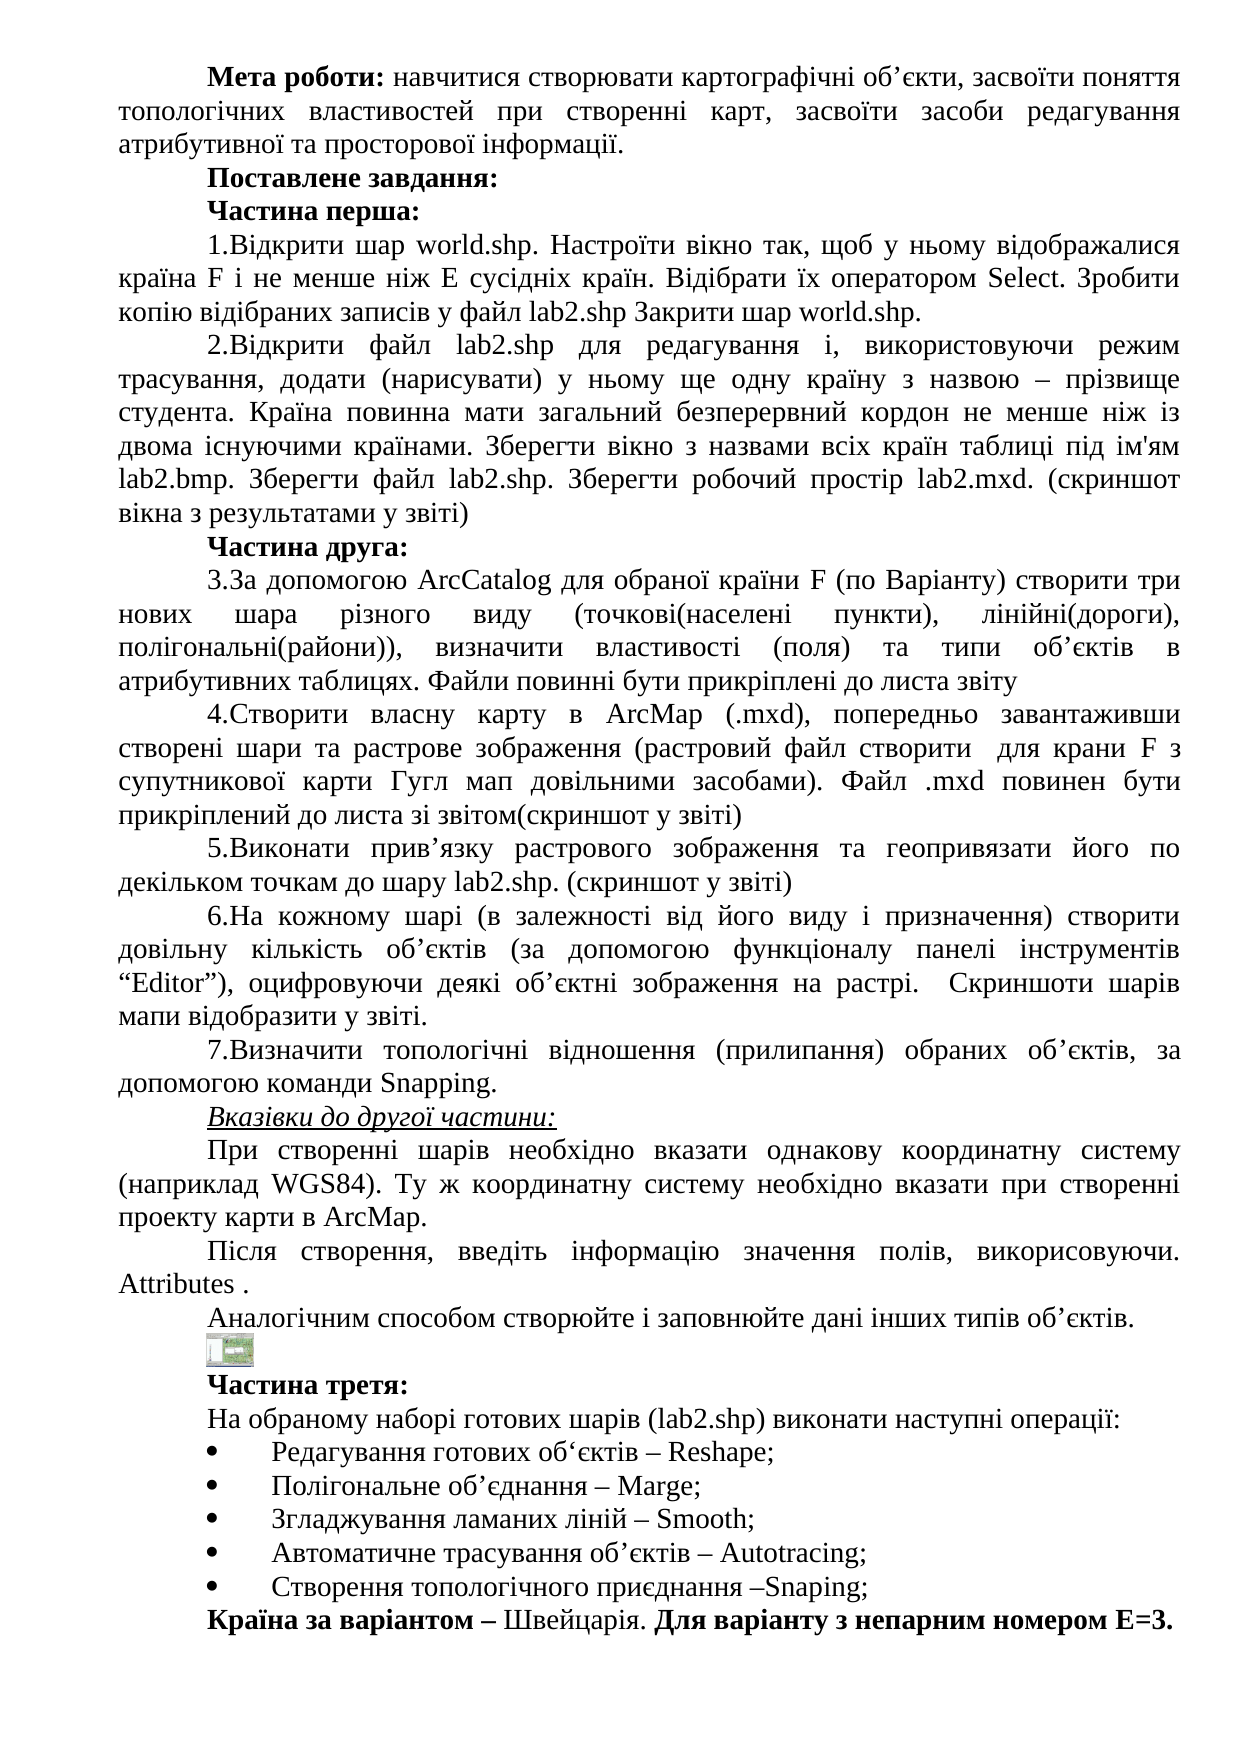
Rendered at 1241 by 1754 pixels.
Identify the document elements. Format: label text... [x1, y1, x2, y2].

text Частина друга: [118, 529, 1181, 562]
list Виконати прив’язку растрового зображення та геопривязати його по декільком точкам до шару lab2.shp. (скриншот у звіті) [118, 831, 1181, 898]
list Створення топологічного приєднання –Snaping; [118, 1569, 1181, 1602]
picture [206, 1333, 254, 1367]
text Поставлене завдання: [118, 160, 1181, 193]
list Відкрити файл lab2.shp для редагування і, використовуючи режим трасування, додати (нарисувати) у ньому ще одну країну з назвою – прізвище студента. Країна повинна мати загальний безперервний кордон не менше ніж із двома існуючими країнами. Зберегти вікно з назвами всіх країн таблиці під ім'ям lab2.bmp. Зберегти файл lab2.shp. Зберегти робочий простір lab2.mxd. (скриншот вікна з результатами у звіті) [118, 327, 1181, 529]
list Відкрити шар world.shp. Настроїти вікно так, щоб у ньому відображалися країна F і не менше ніж Е сусідніх країн. Відібрати їх оператором Select. Зробити копію відібраних записів у файл lab2.shp Закрити шар world.shp. [118, 227, 1181, 327]
list Створити власну карту в ArcMap (.mxd), попередньо завантаживши створені шари та растрове зображення (растровий файл створити для крани F з супутникової карти Гугл мап довільними засобами). Файл .mxd повинен бути прикріплений до листа зі звітом(скриншот у звіті) [118, 696, 1181, 831]
text Вказівки до другої частини: [118, 1099, 1181, 1132]
list Редагування готових об‘єктів – Reshape; [118, 1434, 1181, 1468]
list За допомогою ArcCatalog для обраної країни F (по Варіанту) створити три нових шара різного виду (точкові(населені пункти), лінійні(дороги), полігональні(райони)), визначити властивості (поля) та типи об’єктів в атрибутивних таблицях. Файли повинні бути прикріплені до листа звіту [118, 562, 1181, 696]
text Мета роботи: навчитися створювати картографічні об’єкти, засвоїти поняття топологічних властивостей при створенні карт, засвоїти засоби редагування атрибутивної та просторової інформації. [118, 59, 1181, 160]
list Визначити топологічні відношення (прилипання) обраних об’єктів, за допомогою команди Snapping. [118, 1032, 1181, 1099]
list Полігональне об’єднання – Marge; [118, 1468, 1181, 1502]
list Згладжування ламаних ліній – Smooth; [118, 1502, 1181, 1535]
text Країна за варіантом – Швейцарія. Для варіанту з непарним номером E=3. [118, 1602, 1181, 1636]
text Частина перша: [118, 193, 1181, 227]
list На кожному шарі (в залежності від його виду і призначення) створити довільну кількість об’єктів (за допомогою функціоналу панелі інструментів “Editor”), оцифровуючи деякі об’єктні зображення на растрі. Скриншоти шарів мапи відобразити у звіті. [118, 898, 1181, 1032]
text Частина третя: [118, 1367, 1181, 1401]
text На обраному наборі готових шарів (lab2.shp) виконати наступні операції: [118, 1401, 1181, 1434]
text Аналогічним способом створюйте і заповнюйте дані інших типів об’єктів. [118, 1300, 1181, 1334]
text При створенні шарів необхідно вказати однакову координатну систему (наприклад WGS84). Ту ж координатну систему необхідно вказати при створенні проекту карти в ArcMap. [118, 1132, 1181, 1233]
list Автоматичне трасування об’єктів – Autotracing; [118, 1535, 1181, 1569]
text Після створення, введіть інформацію значення полів, викорисовуючи. Attributes . [118, 1233, 1181, 1300]
